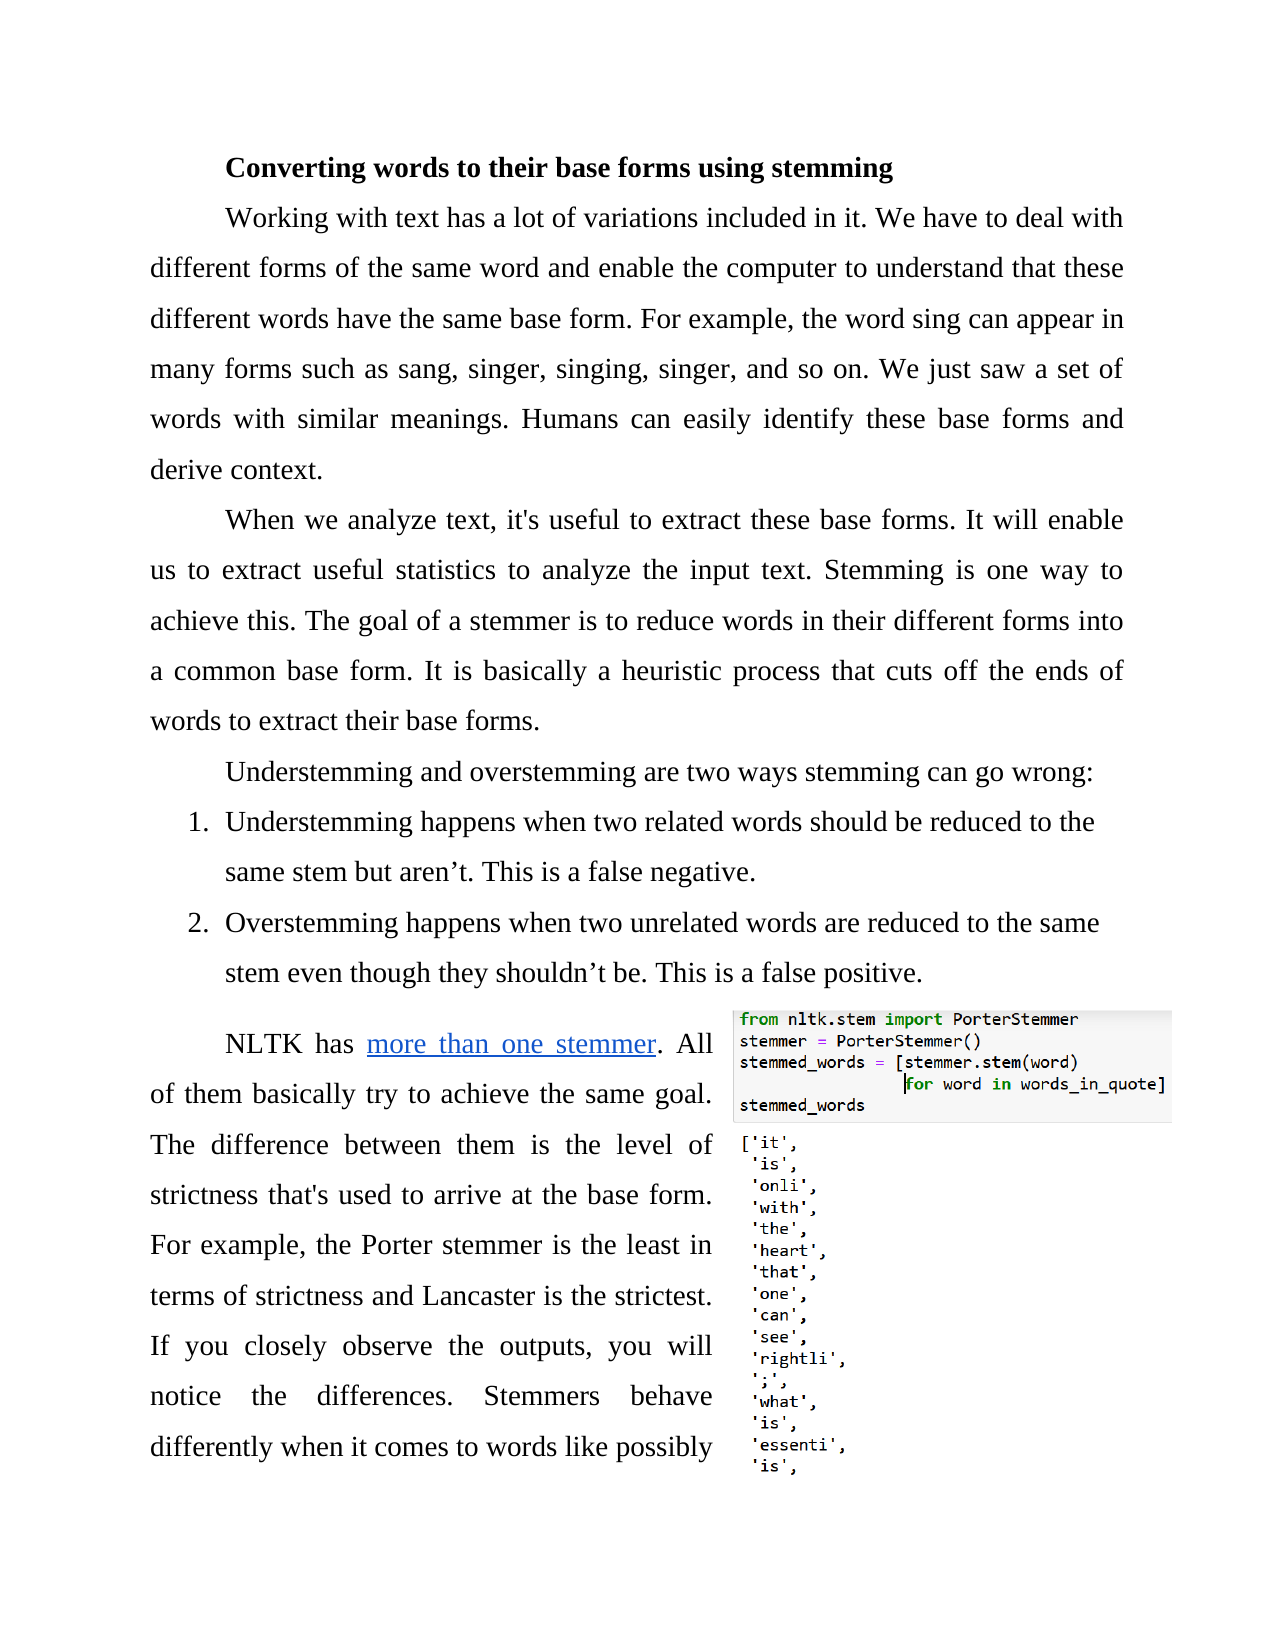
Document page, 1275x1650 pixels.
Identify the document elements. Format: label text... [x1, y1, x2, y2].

text Converting words to their base forms using stemming [150, 150, 1125, 183]
picture [732, 1007, 1172, 1479]
text Understemming and overstemming are two ways stemming can go wrong: [150, 754, 1125, 787]
list Understemming happens when two related words should be reduced to the same stem but aren’t. This is a false negative. [187, 804, 1125, 888]
text Working with text has a lot of variations included in it. We have to deal with different forms of the same word and enable the computer to understand that these different words have the same base form. For example, the word sing can appear in many forms such as sang, singer, singing, singer, and so on. We just saw a set of words with similar meanings. Humans can easily identify these base forms and derive context. [150, 200, 1125, 485]
text When we analyze text, it's useful to extract these base forms. It will enable us to extract useful statistics to analyze the input text. Stemming is one way to achieve this. The goal of a stemmer is to reduce words in their different forms into a common base form. It is basically a heuristic process that cuts off the ends of words to extract their base forms. [150, 502, 1125, 737]
list Overstemming happens when two unrelated words are reduced to the same stem even though they shouldn’t be. This is a false positive. [187, 905, 1125, 988]
